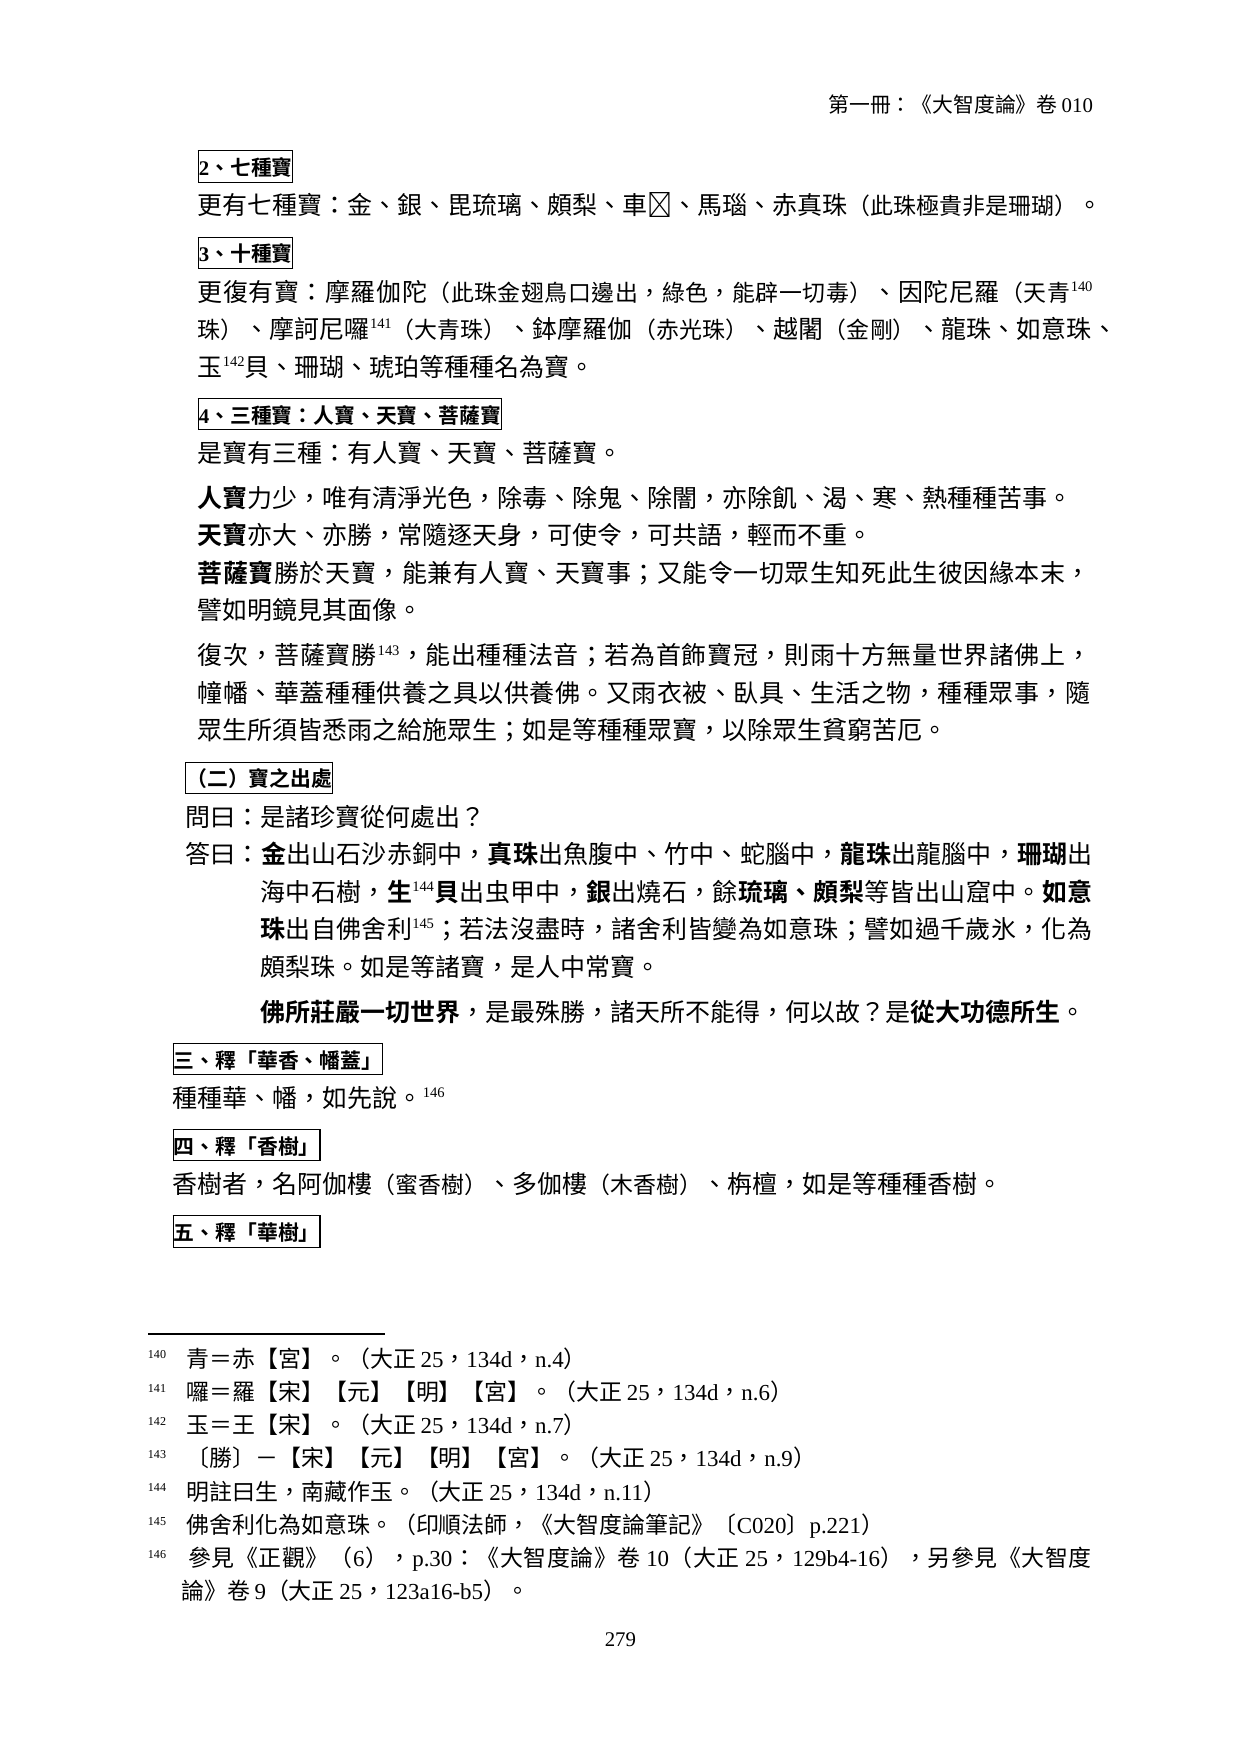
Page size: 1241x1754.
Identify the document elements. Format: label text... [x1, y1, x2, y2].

text 三、釋「華香、幡蓋」 [173, 1040, 1092, 1078]
text 復次，菩薩寶勝，能出種種法音；若為首飾寶冠，則雨十方無量世界諸佛上，幢幡、華蓋種種供養之具以供養佛。又雨衣被、臥具、生活之物，種種眾事，隨眾生所須皆悉雨之給施眾生；如是等種種眾寶，以除眾生貧窮苦厄。 [198, 635, 1092, 748]
text 種種華、幡，如先說。 [173, 1078, 1092, 1115]
text 五、釋「華樹」 [173, 1213, 1092, 1250]
text 菩薩寶勝於天寶，能兼有人寶、天寶事；又能令一切眾生知死此生彼因緣本末，譬如明鏡見其面像。 [198, 553, 1092, 628]
text 是寶有三種：有人寶、天寶、菩薩寶。 [198, 433, 1092, 470]
text 更有七種寶：金、銀、毘琉璃、頗梨、車𤦲、馬瑙、赤真珠（此珠極貴非是珊瑚）。 [198, 185, 1092, 223]
text 3、十種寶 [198, 234, 1092, 271]
text 天寶亦大、亦勝，常隨逐天身，可使令，可共語，輕而不重。 [198, 515, 1092, 553]
text 2、七種寶 [198, 148, 1092, 185]
text 問曰：是諸珍寶從何處出？ [185, 796, 1092, 834]
text 四、釋「香樹」 [173, 1126, 1092, 1164]
text 答曰：金出山石沙赤銅中，真珠出魚腹中、竹中、蛇腦中，龍珠出龍腦中，珊瑚出海中石樹，生貝出虫甲中，銀出燒石，餘琉璃、頗梨等皆出山窟中。如意珠出自佛舍利；若法沒盡時，諸舍利皆變為如意珠；譬如過千歲氷，化為頗梨珠。如是等諸寶，是人中常寶。 [185, 834, 1092, 984]
text 香樹者，名阿伽樓（蜜香樹）、多伽樓（木香樹）、栴檀，如是等種種香樹。 [173, 1164, 1092, 1201]
text 更復有寶：摩羅伽陀（此珠金翅鳥口邊出，綠色，能辟一切毒）、因陀尼羅（天青珠）、摩訶尼囉（大青珠）、鉢摩羅伽（赤光珠）、越闍（金剛）、龍珠、如意珠、玉貝、珊瑚、琥珀等種種名為寶。 [198, 271, 1092, 384]
text 人寶力少，唯有清淨光色，除毒、除鬼、除闇，亦除飢、渴、寒、熱種種苦事。 [198, 478, 1092, 515]
text （二）寶之出處 [185, 759, 1092, 796]
text 佛所莊嚴一切世界，是最殊勝，諸天所不能得，何以故？是從大功德所生。 [260, 991, 1092, 1029]
text 4、三種寶：人寶、天寶、菩薩寶 [198, 395, 1092, 433]
